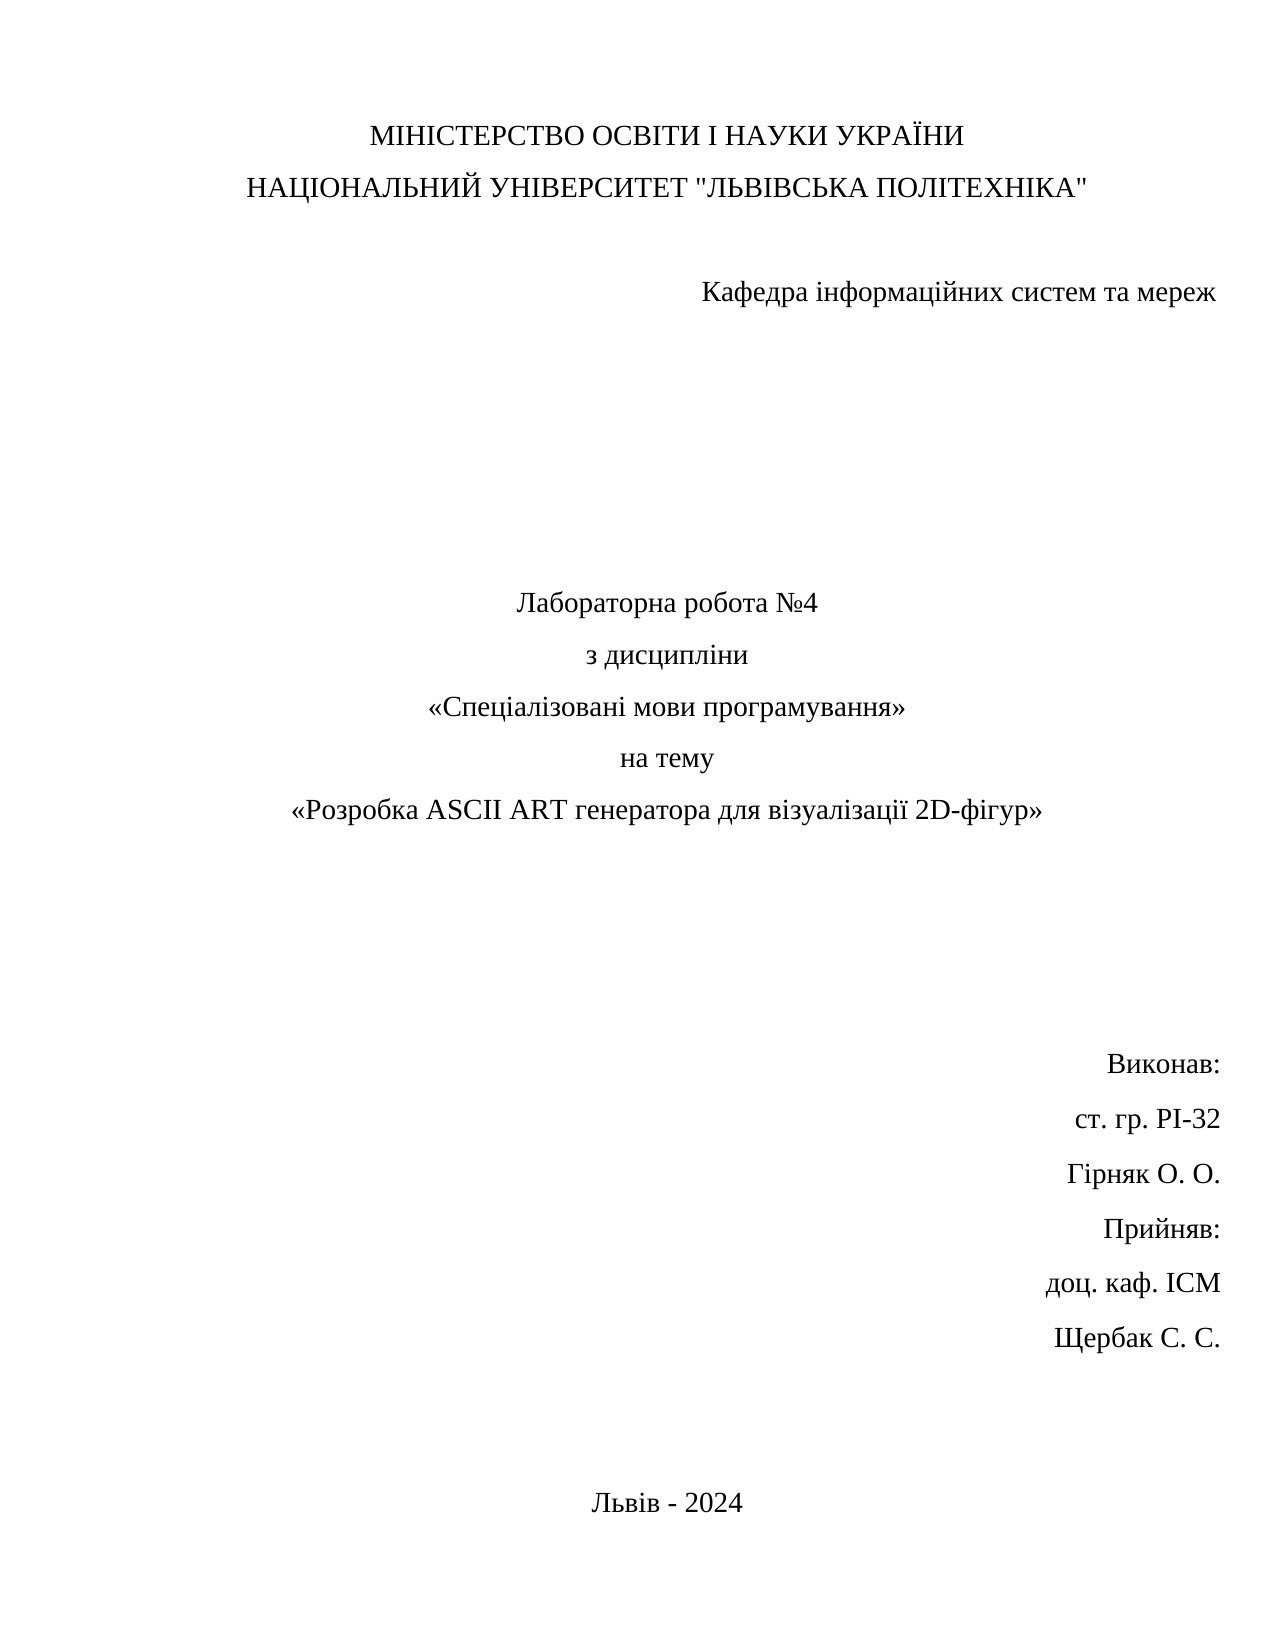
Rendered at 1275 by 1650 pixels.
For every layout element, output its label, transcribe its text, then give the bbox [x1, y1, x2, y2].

text Прийняв: [118, 1211, 1221, 1244]
text МІНІСТЕРСТВО ОСВІТИ І НАУКИ УКРАЇНИ [118, 118, 1216, 152]
text НАЦІОНАЛЬНИЙ УНІВЕРСИТЕТ "ЛЬВІВСЬКА ПОЛІТЕХНІКА" [118, 170, 1216, 203]
text «Спеціалізовані мови програмування» [118, 689, 1216, 722]
text Щербак С. С. [118, 1320, 1221, 1354]
text «Розробка ASCII ART генератора для візуалізації 2D-фігур» [118, 792, 1216, 826]
text ст. гр. РІ-32 [118, 1101, 1221, 1135]
text Гірняк О. О. [118, 1156, 1221, 1189]
text Лабораторна робота №4 [118, 585, 1216, 618]
text Виконав: [118, 1046, 1221, 1080]
text доц. каф. ІСМ [118, 1266, 1221, 1299]
text на тему [118, 741, 1216, 774]
text Кафедра інформаційних систем та мереж [118, 274, 1216, 307]
text Львів - 2024 [118, 1485, 1216, 1518]
text з дисципліни [118, 637, 1216, 670]
